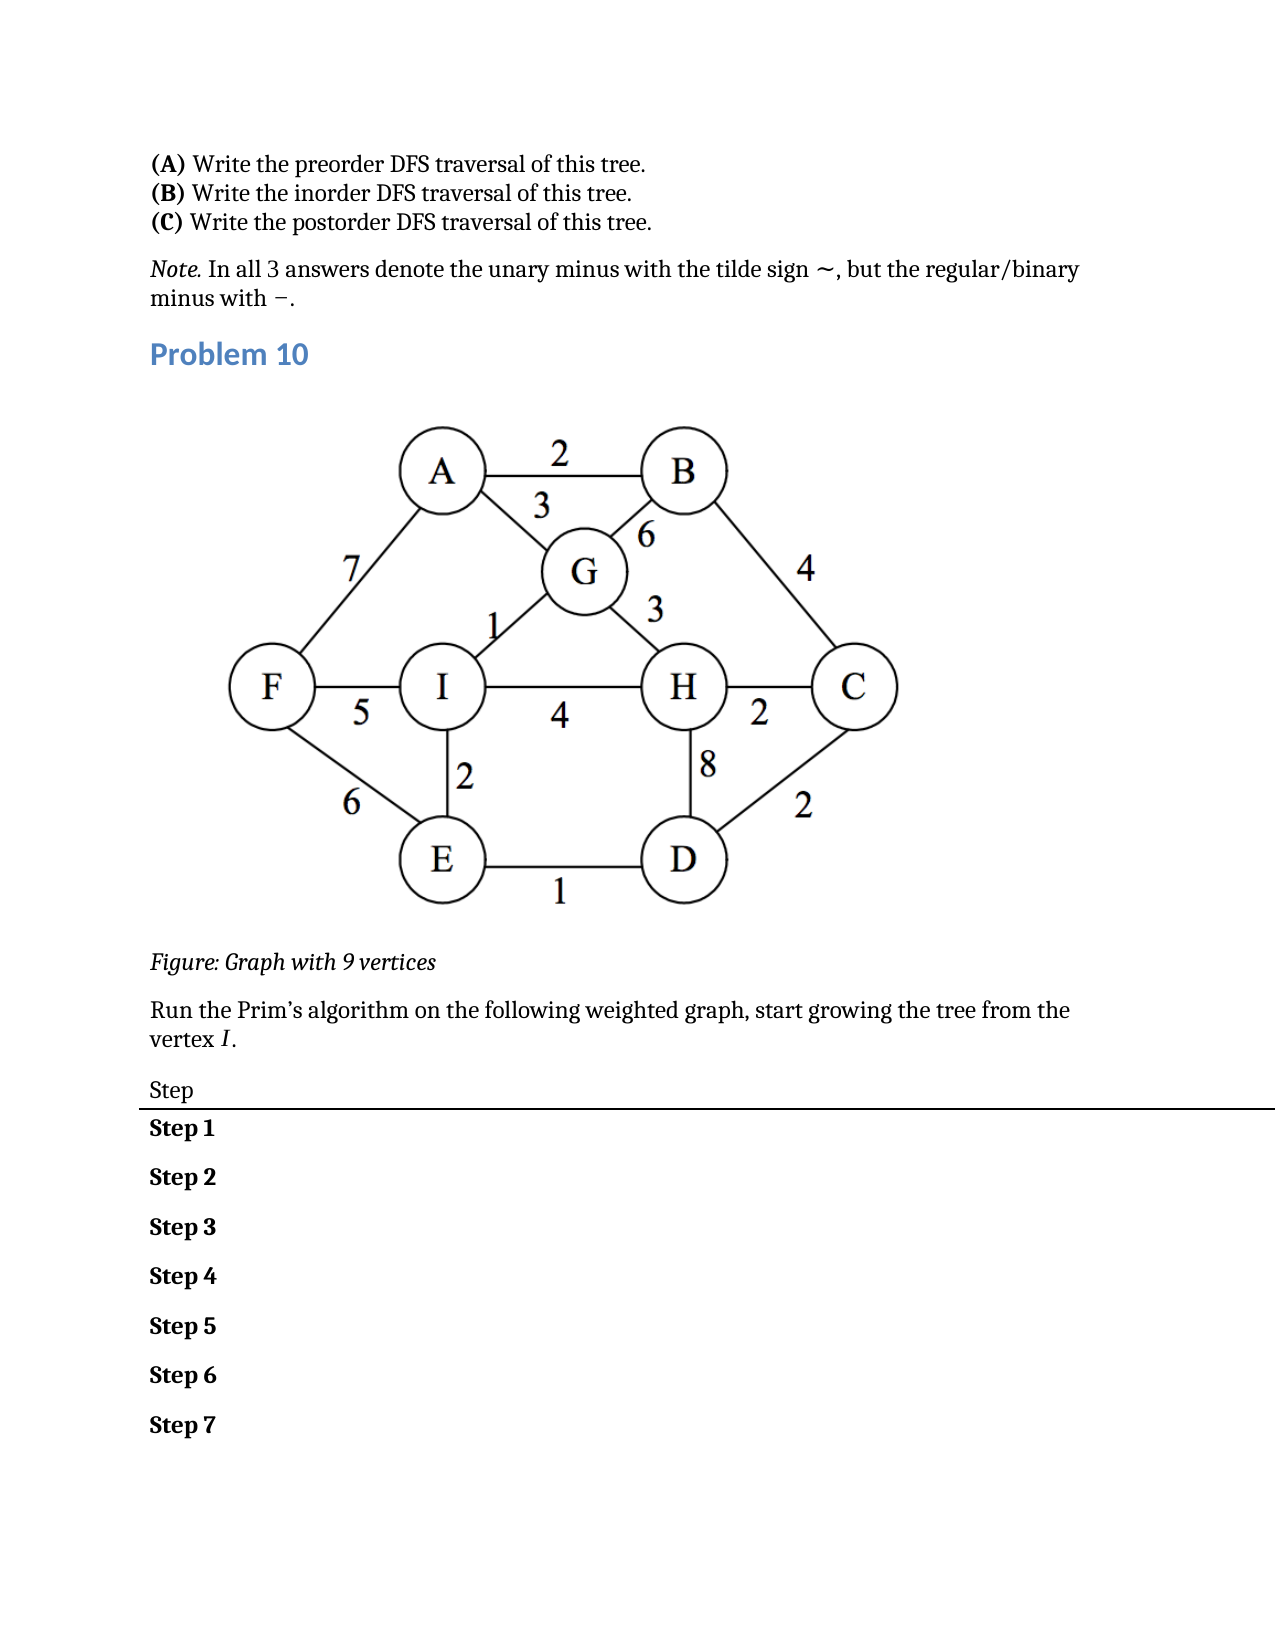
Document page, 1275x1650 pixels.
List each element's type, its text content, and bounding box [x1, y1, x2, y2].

text (A) Write the preorder DFS traversal of this tree. (B) Write the inorder DFS traversal of this tree. (C) Write the postorder DFS traversal of this tree. [150, 150, 1125, 236]
table_cell Step 1 [139, 1110, 1275, 1159]
picture [168, 392, 1044, 949]
table_cell Step 7 [139, 1407, 1275, 1457]
table_cell Step 4 [139, 1259, 1275, 1308]
table_cell Step 6 [139, 1358, 1275, 1407]
subtitle Problem 10 [150, 333, 1125, 374]
table_cell Step 5 [139, 1308, 1275, 1358]
table_header Step [139, 1072, 1275, 1108]
table_cell Step 2 [139, 1159, 1275, 1209]
table_cell Step 3 [139, 1209, 1275, 1258]
text Run the Prim’s algorithm on the following weighted graph, start growing the tree from the vertex . [150, 996, 1125, 1053]
text Note. In all answers denote the unary minus with the tilde sign , but the regular/binary minus with . [150, 255, 1125, 312]
